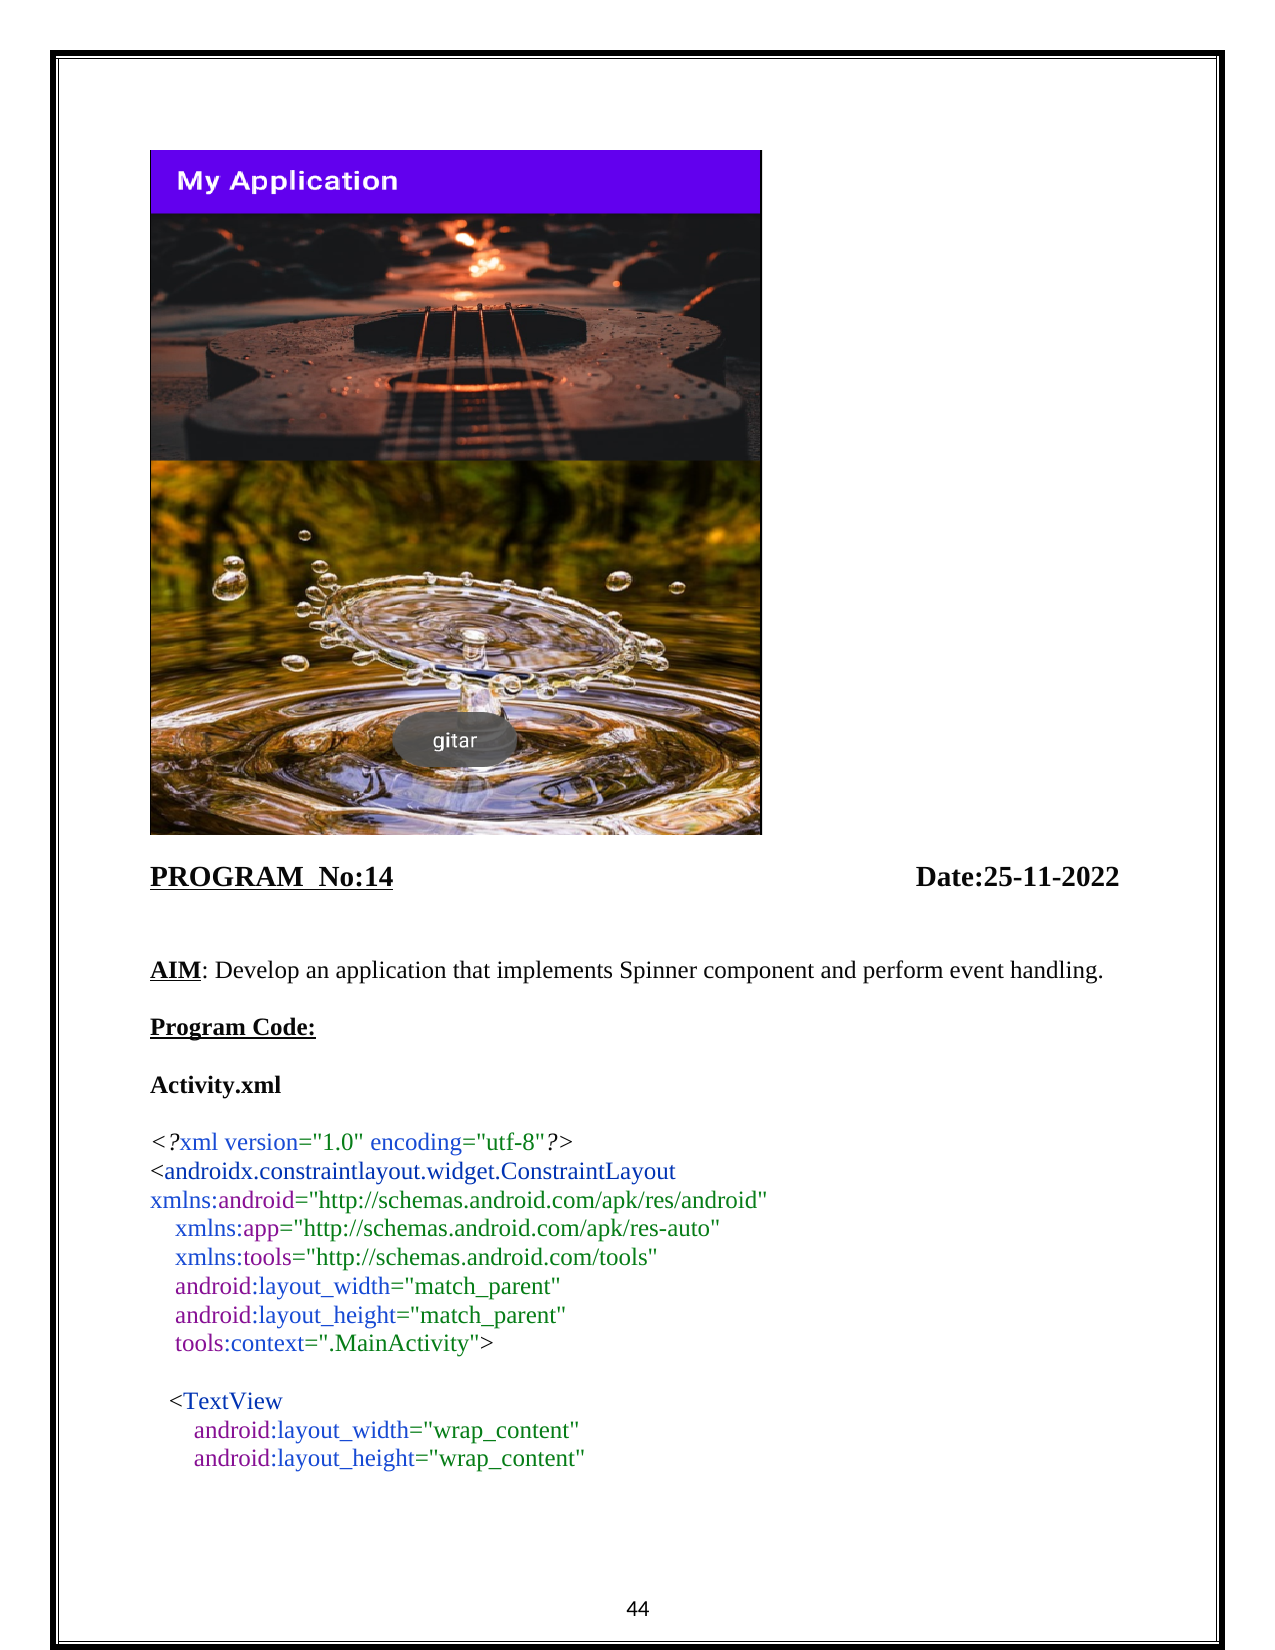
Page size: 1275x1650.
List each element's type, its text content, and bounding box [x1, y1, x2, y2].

picture [150, 150, 763, 835]
text Activity.xml [150, 1070, 1125, 1098]
text Program Code: [150, 1012, 1125, 1041]
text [150, 1127, 1125, 1472]
text PROGRAM No:14 Date:25-11-2022 [150, 859, 1125, 893]
text AIM: Develop an application that implements Spinner component and perform event handling. [150, 955, 1125, 983]
